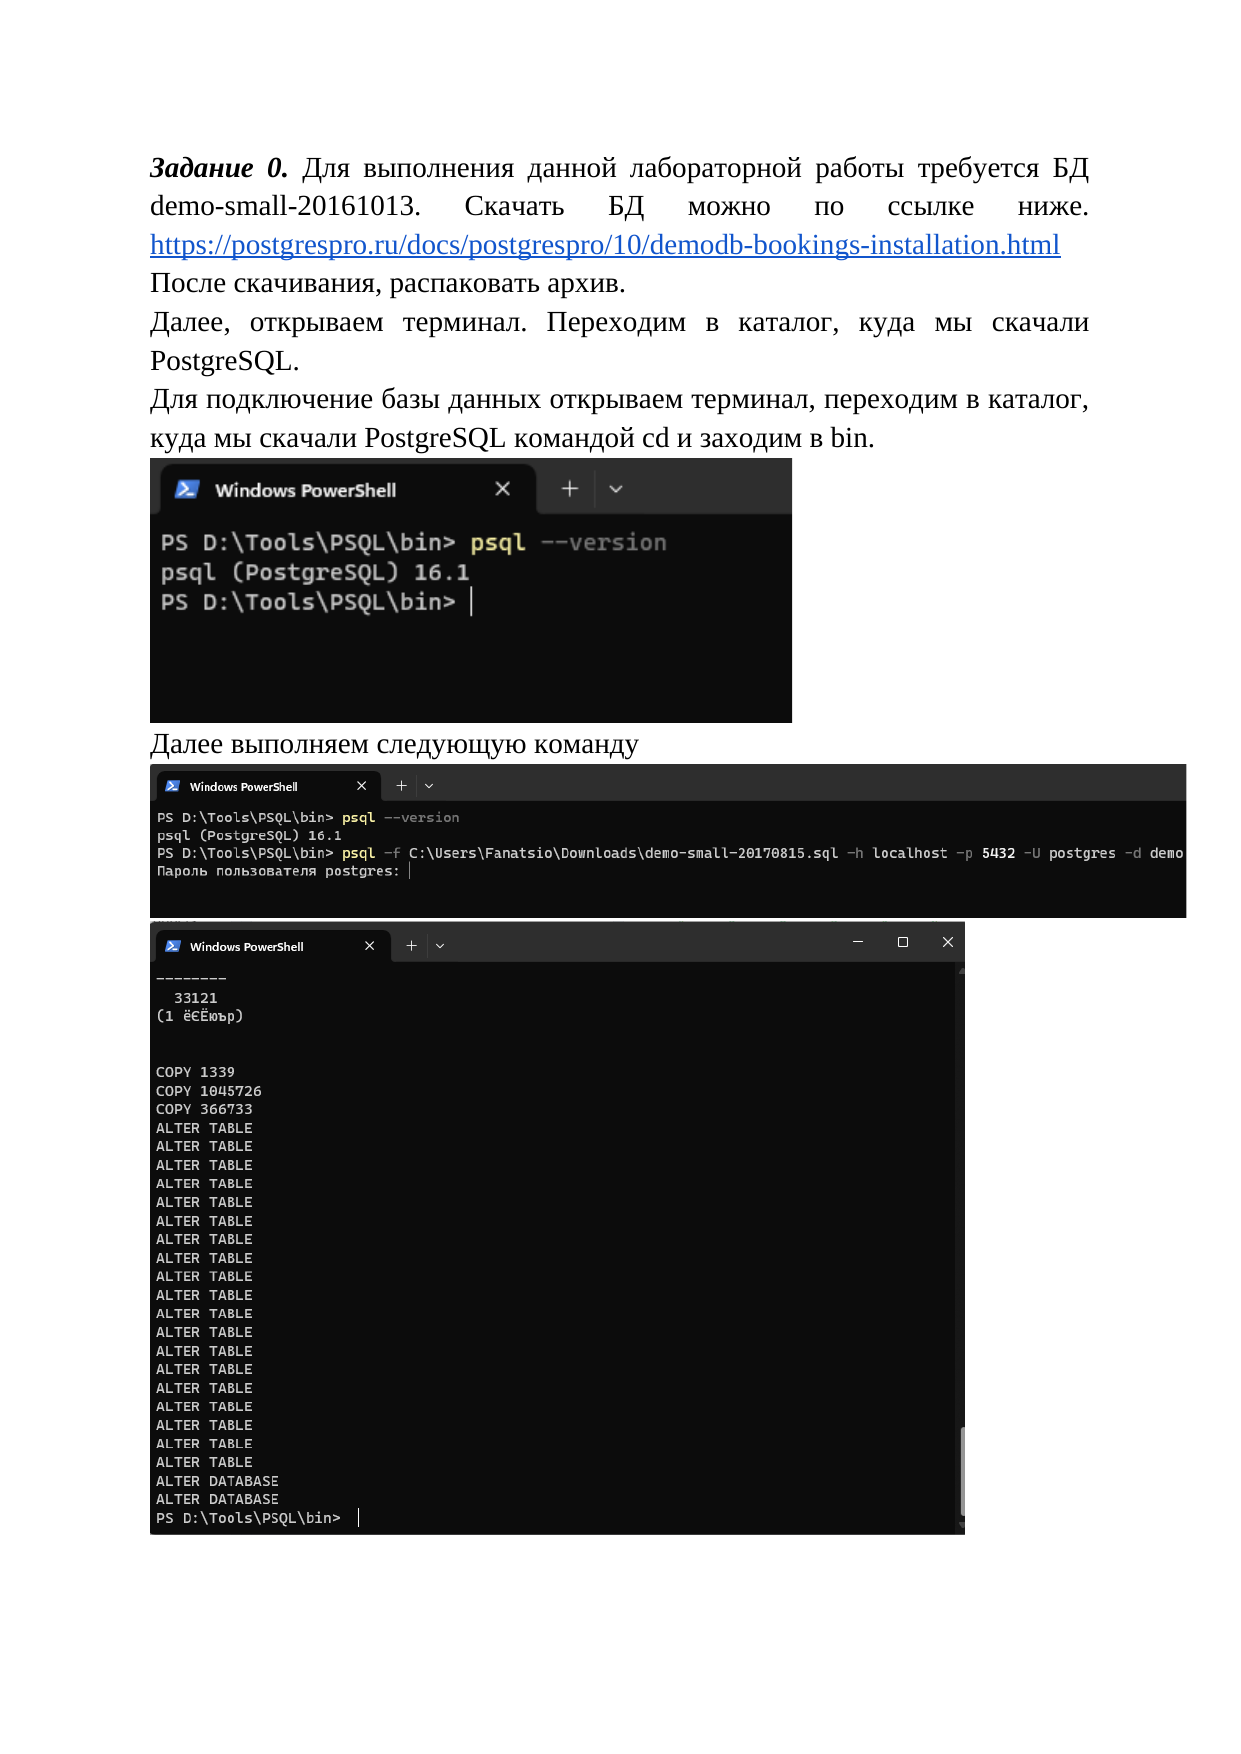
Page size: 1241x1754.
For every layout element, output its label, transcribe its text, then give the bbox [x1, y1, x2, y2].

picture [150, 921, 965, 1535]
text Далее выполняем следующую команду [150, 726, 1090, 760]
picture [150, 764, 1187, 918]
text Задание 0. Для выполнения данной лабораторной работы требуется БД demo-small-20161013. Скачать БД можно по ссылке ниже. https://postgrespro.ru/docs/postgrespro/10/demodb-bookings-installation.html После скачивания, распаковать архив. [150, 150, 1090, 299]
picture [150, 458, 793, 723]
text Далее, открываем терминал. Переходим в каталог, куда мы скачали PostgreSQL. [150, 304, 1090, 376]
text Для подключение базы данных открываем терминал, переходим в каталог, куда мы скачали PostgreSQL командой cd и заходим в bin. [150, 381, 1090, 453]
